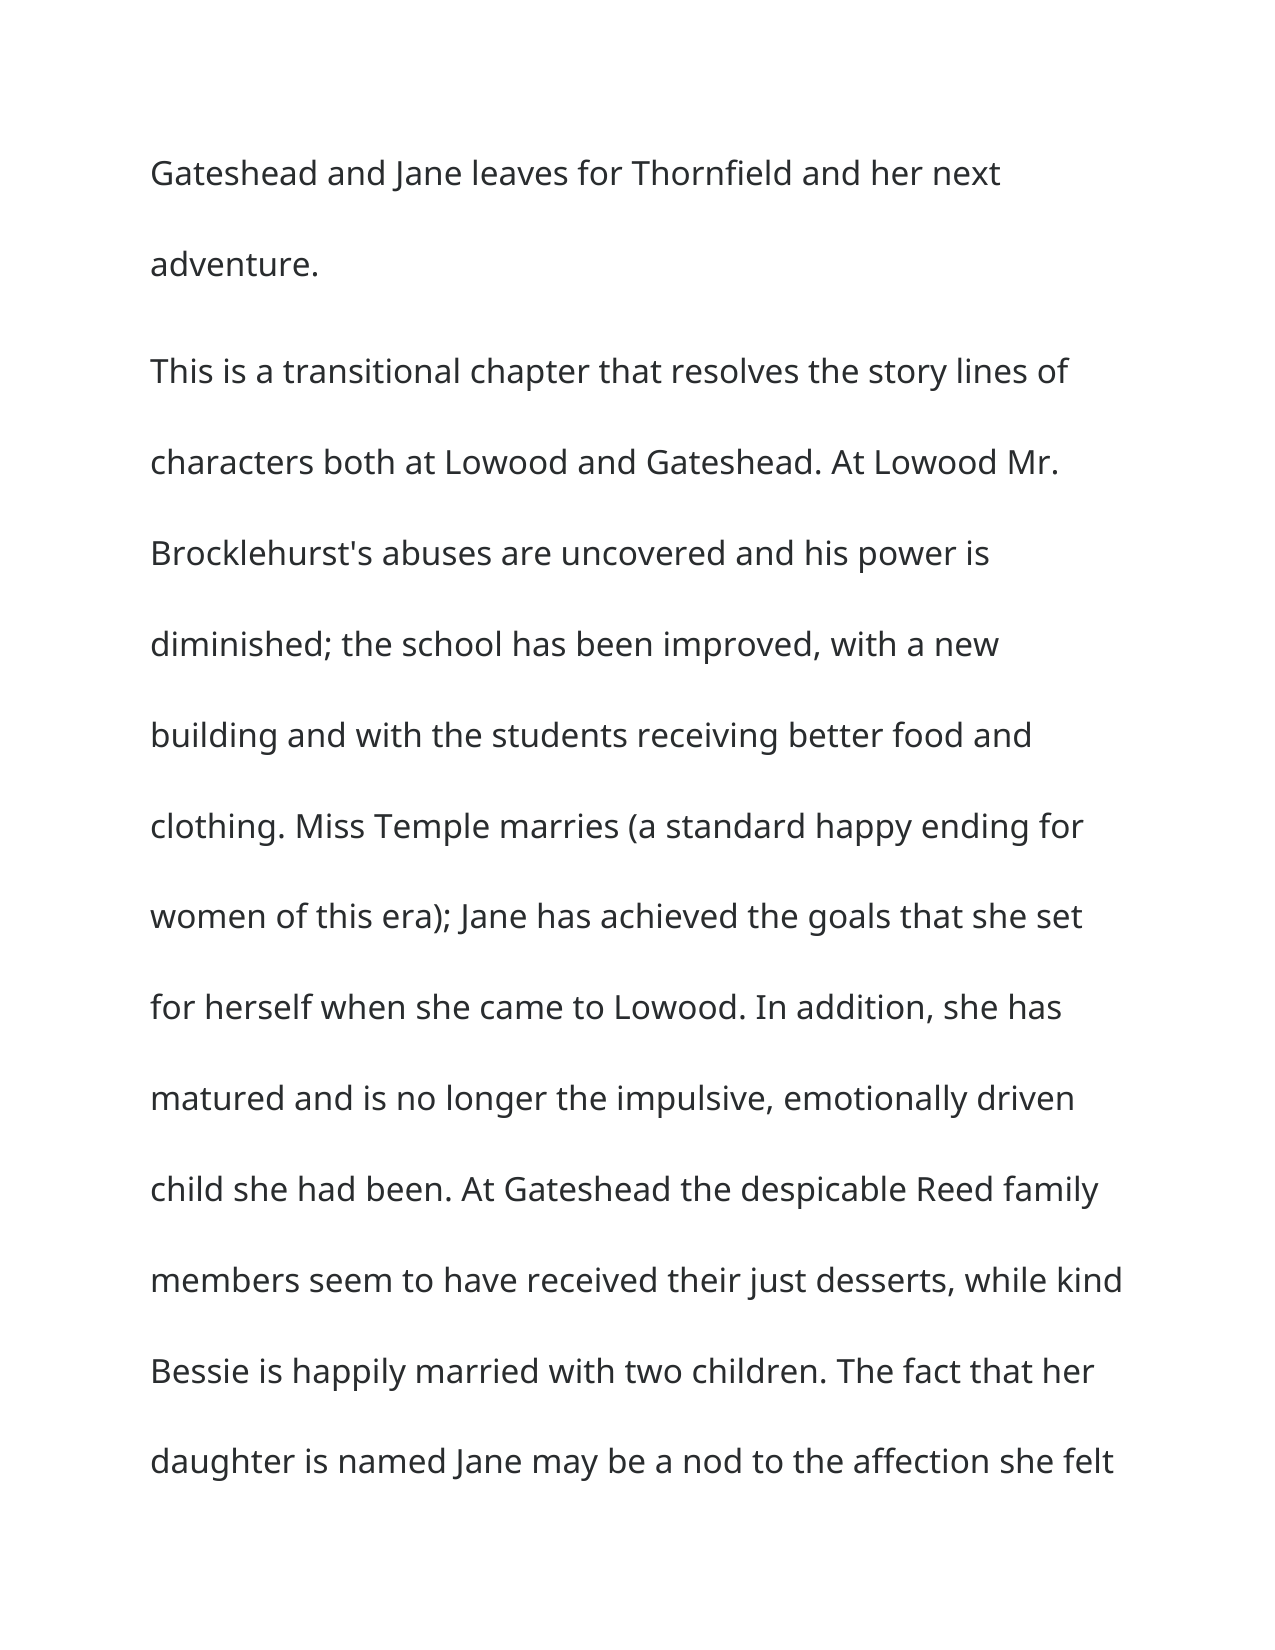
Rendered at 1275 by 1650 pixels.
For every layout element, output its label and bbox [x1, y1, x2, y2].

text [150, 348, 1125, 1484]
text [150, 150, 1125, 286]
